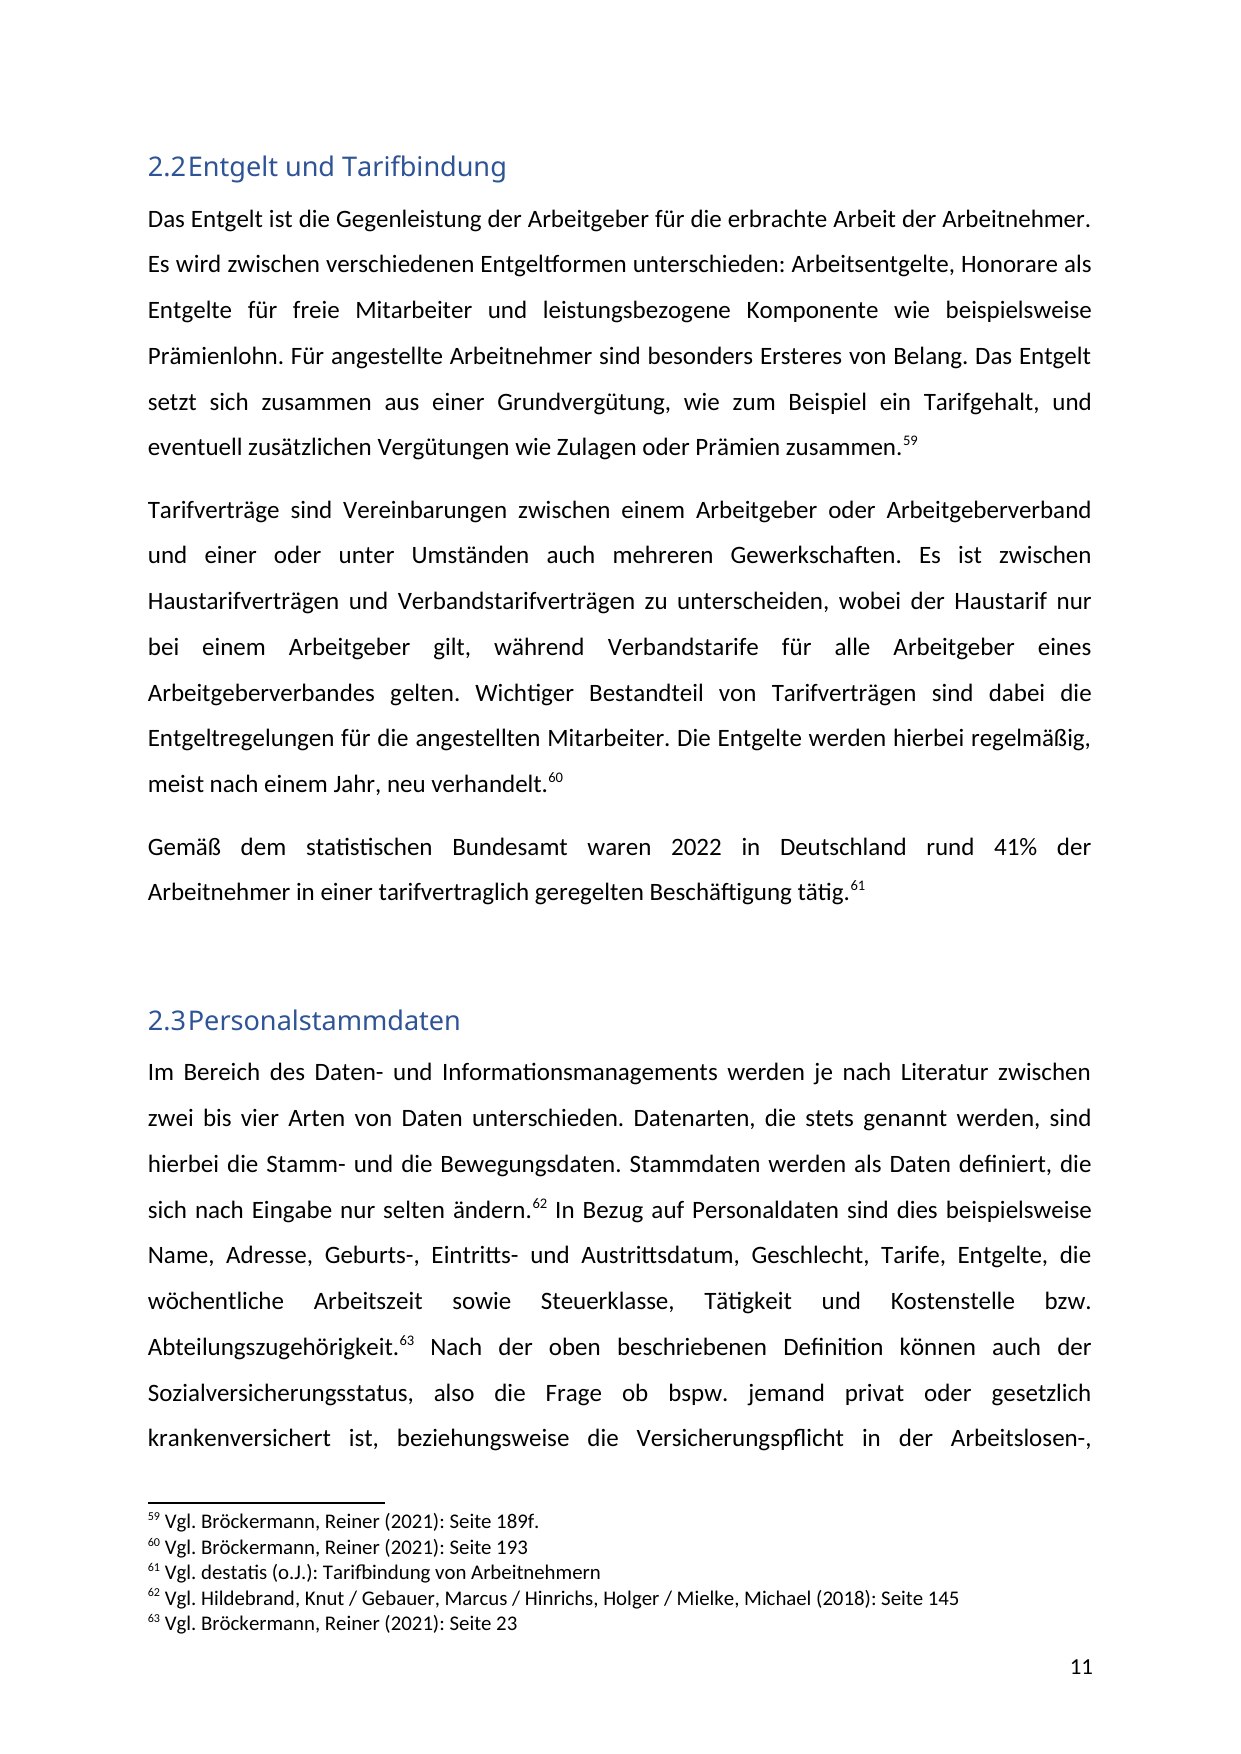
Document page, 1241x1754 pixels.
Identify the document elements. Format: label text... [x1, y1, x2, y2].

text Tarifverträge sind Vereinbarungen zwischen einem Arbeitgeber oder Arbeitgeberverband und einer oder unter Umständen auch mehreren Gewerkschaften. Es ist zwischen Haustarifverträgen und Verbandstarifverträgen zu unterscheiden, wobei der Haustarif nur bei einem Arbeitgeber gilt, während Verbandstarife für alle Arbeitgeber eines Arbeitgeberverbandes gelten. Wichtiger Bestandteil von Tarifverträgen sind dabei die Entgeltregelungen für die angestellten Mitarbeiter. Die Entgelte werden hierbei regelmäßig, meist nach einem Jahr, neu verhandelt. [148, 494, 1093, 799]
subtitle Entgelt und Tarifbindung [148, 148, 1093, 184]
text Gemäß dem statistischen Bundesamt waren 2022 in Deutschland rund 41% der Arbeitnehmer in einer tarifvertraglich geregelten Beschäftigung tätig. [148, 831, 1093, 907]
subtitle Personalstammdaten [148, 1001, 1093, 1038]
